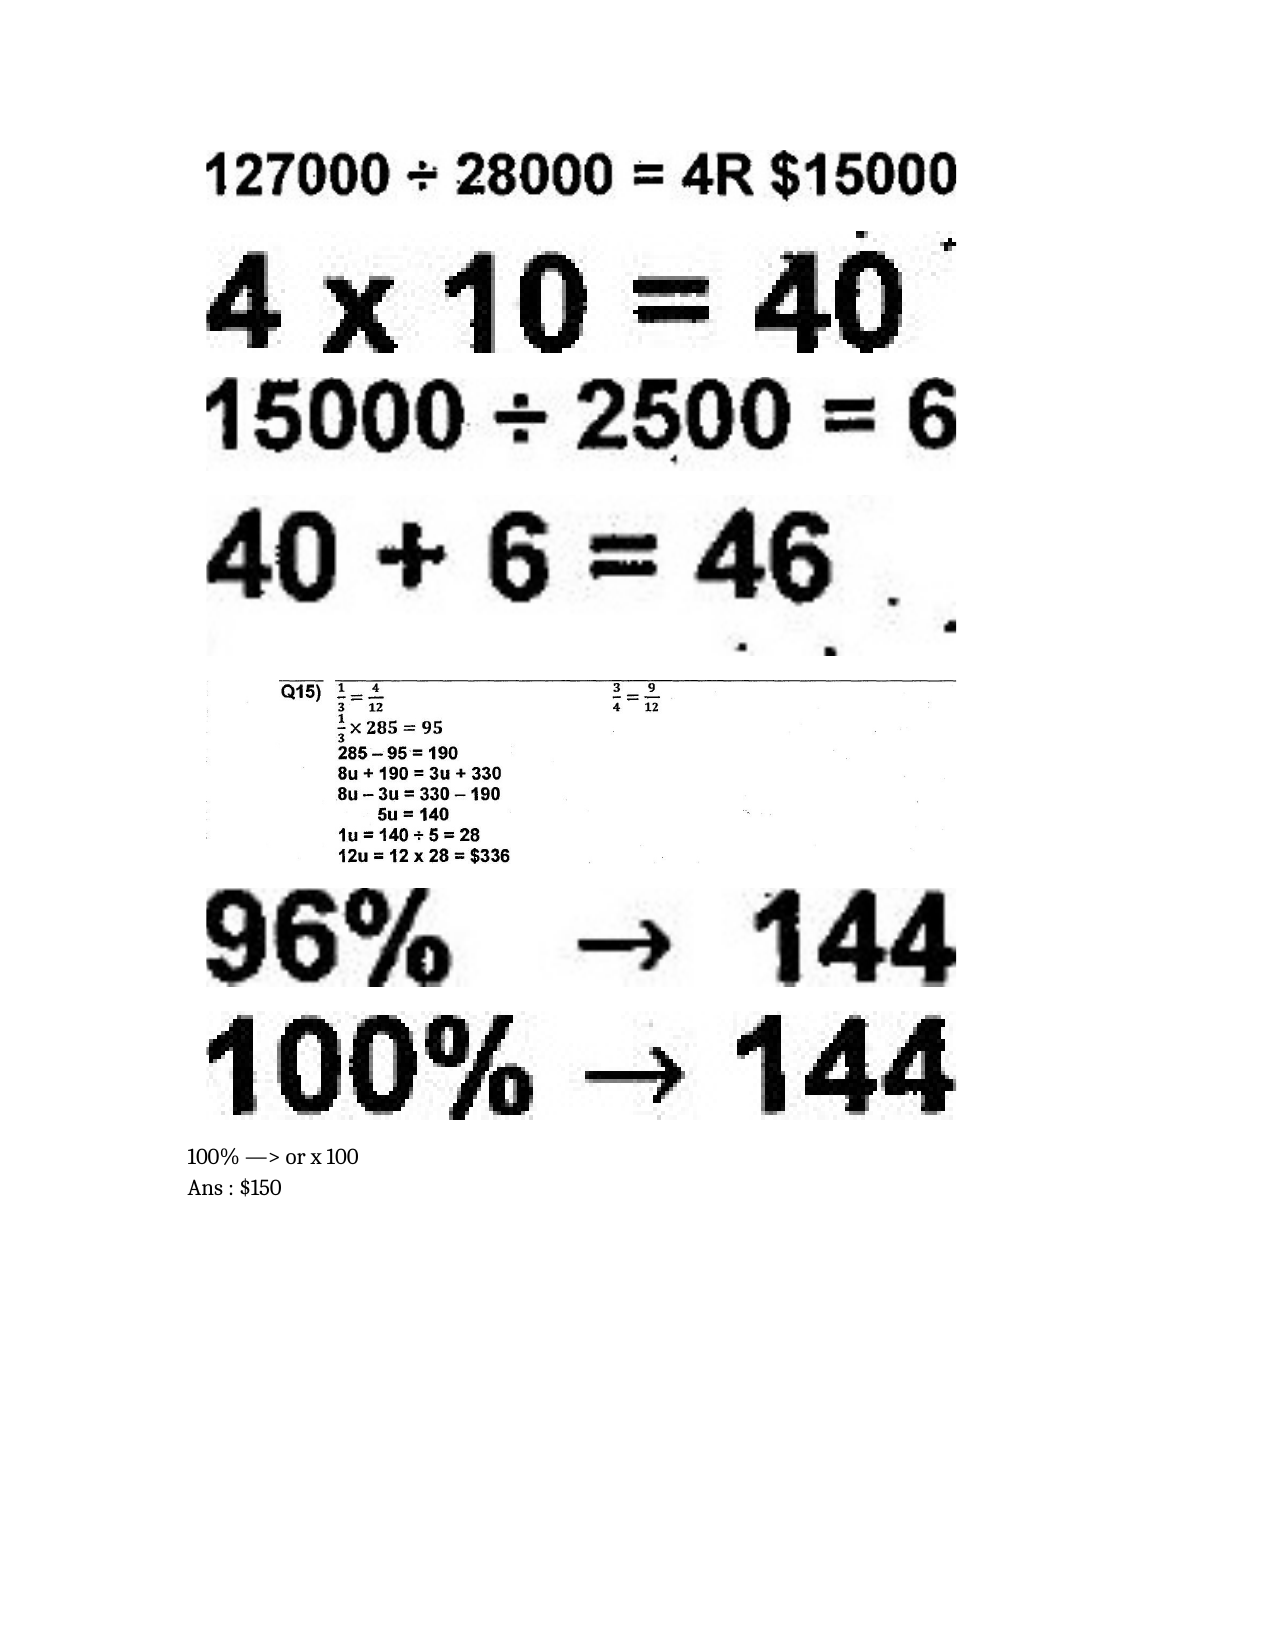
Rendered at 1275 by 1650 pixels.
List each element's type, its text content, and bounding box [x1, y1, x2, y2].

picture [206, 888, 957, 987]
picture [206, 150, 957, 207]
picture [206, 231, 957, 353]
picture [206, 680, 957, 864]
picture [206, 377, 957, 471]
picture [206, 495, 957, 656]
picture [206, 1011, 957, 1120]
text 100% —> or x 100 Ans : $150 [187, 1144, 1087, 1201]
